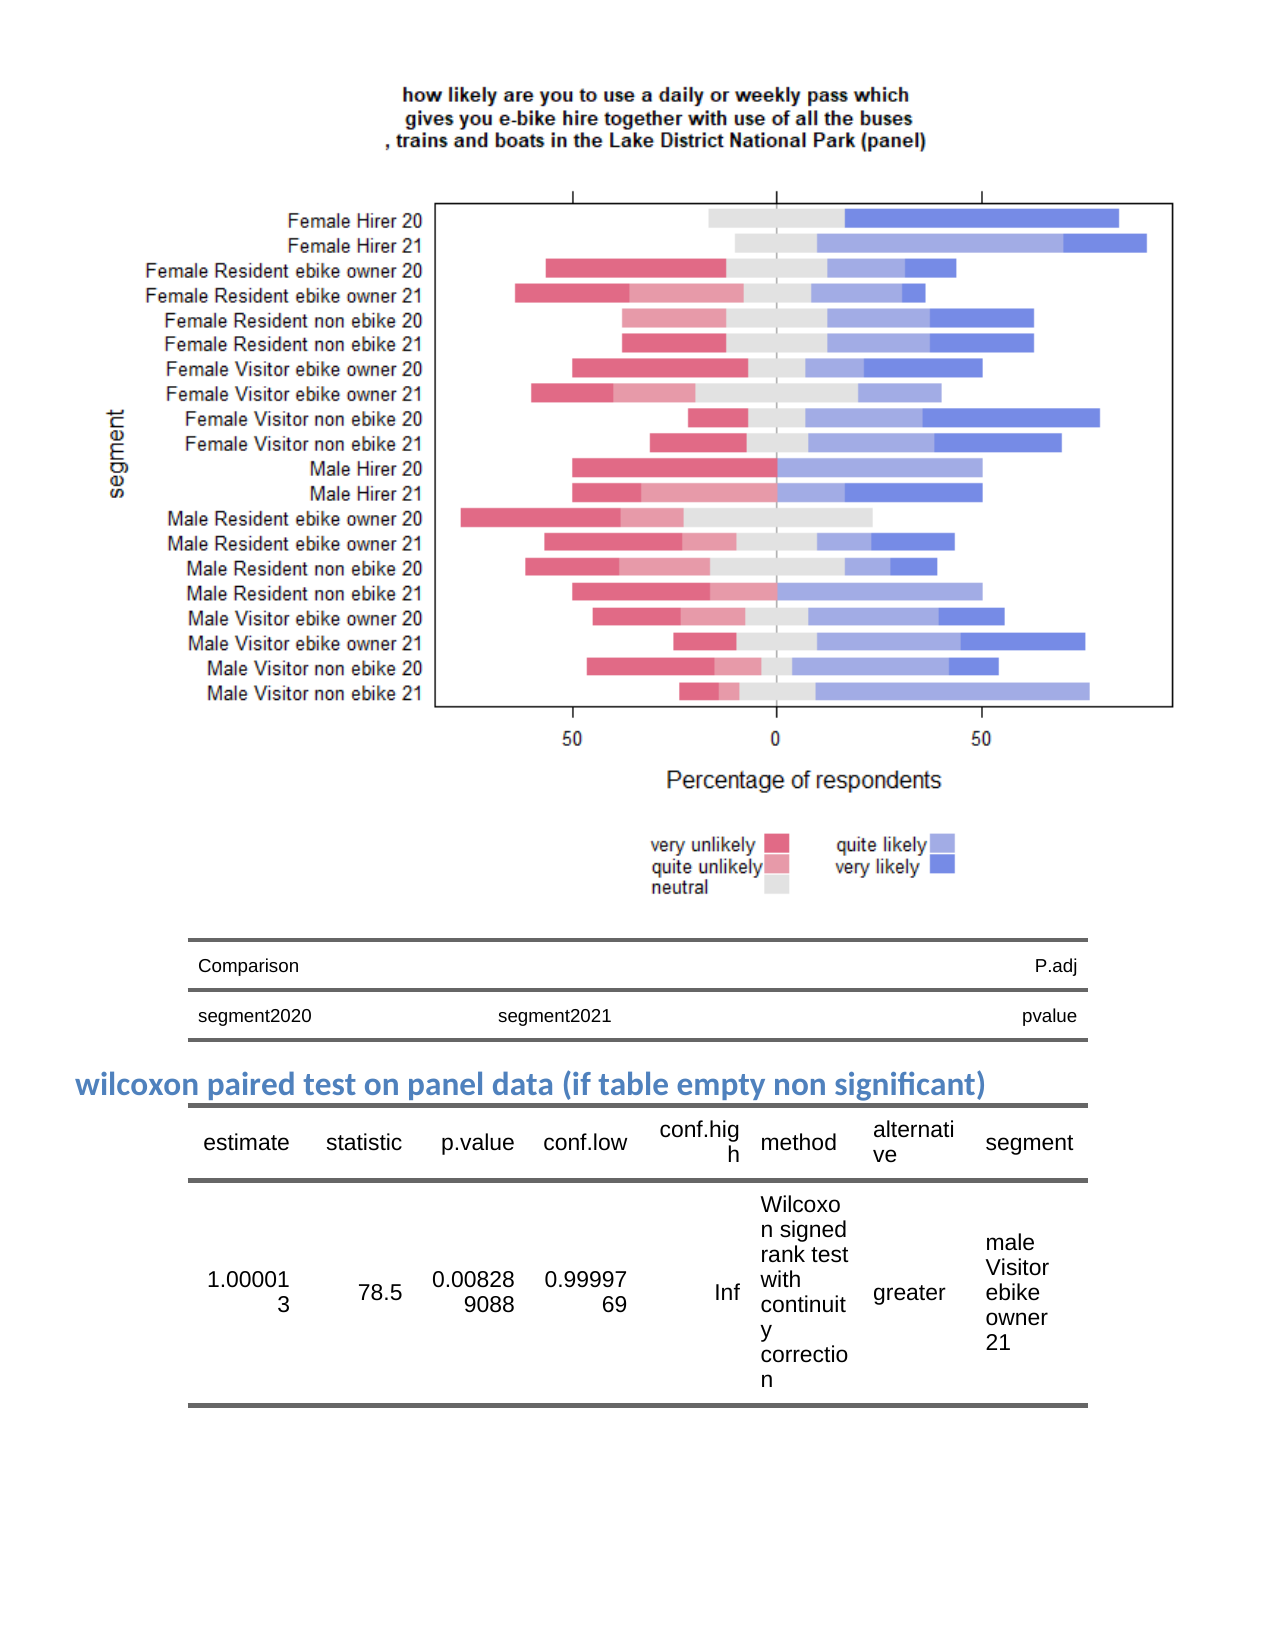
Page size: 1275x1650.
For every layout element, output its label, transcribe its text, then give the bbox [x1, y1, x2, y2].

table_cell Wilcoxon signed rank test with continuity correction [750, 1183, 862, 1403]
subtitle wilcoxon paired test on panel data (if table empty non significant) [75, 1062, 1200, 1103]
table_header P.adj [638, 942, 1087, 987]
table_header statistic [300, 1108, 412, 1178]
table_cell 1.000013 [188, 1183, 300, 1403]
table_header Comparison [188, 942, 637, 987]
table_cell male Visitor ebike owner 21 [975, 1183, 1087, 1403]
table_header alternative [863, 1108, 975, 1178]
table_cell 78.5 [300, 1183, 412, 1403]
table_header conf.high [638, 1108, 750, 1178]
table_header conf.low [525, 1108, 637, 1178]
table_header estimate [188, 1108, 300, 1178]
table_cell 0.9999769 [525, 1183, 637, 1403]
picture [93, 75, 1219, 919]
table_header segment2021 [488, 992, 787, 1037]
table_cell 0.008289088 [413, 1183, 525, 1403]
table_header p.value [413, 1108, 525, 1178]
table_header pvalue [788, 992, 1087, 1037]
table_cell Inf [638, 1183, 750, 1403]
table_cell greater [863, 1183, 975, 1403]
table_header segment2020 [188, 992, 487, 1037]
table_header method [750, 1108, 862, 1178]
table_header segment [975, 1108, 1087, 1178]
